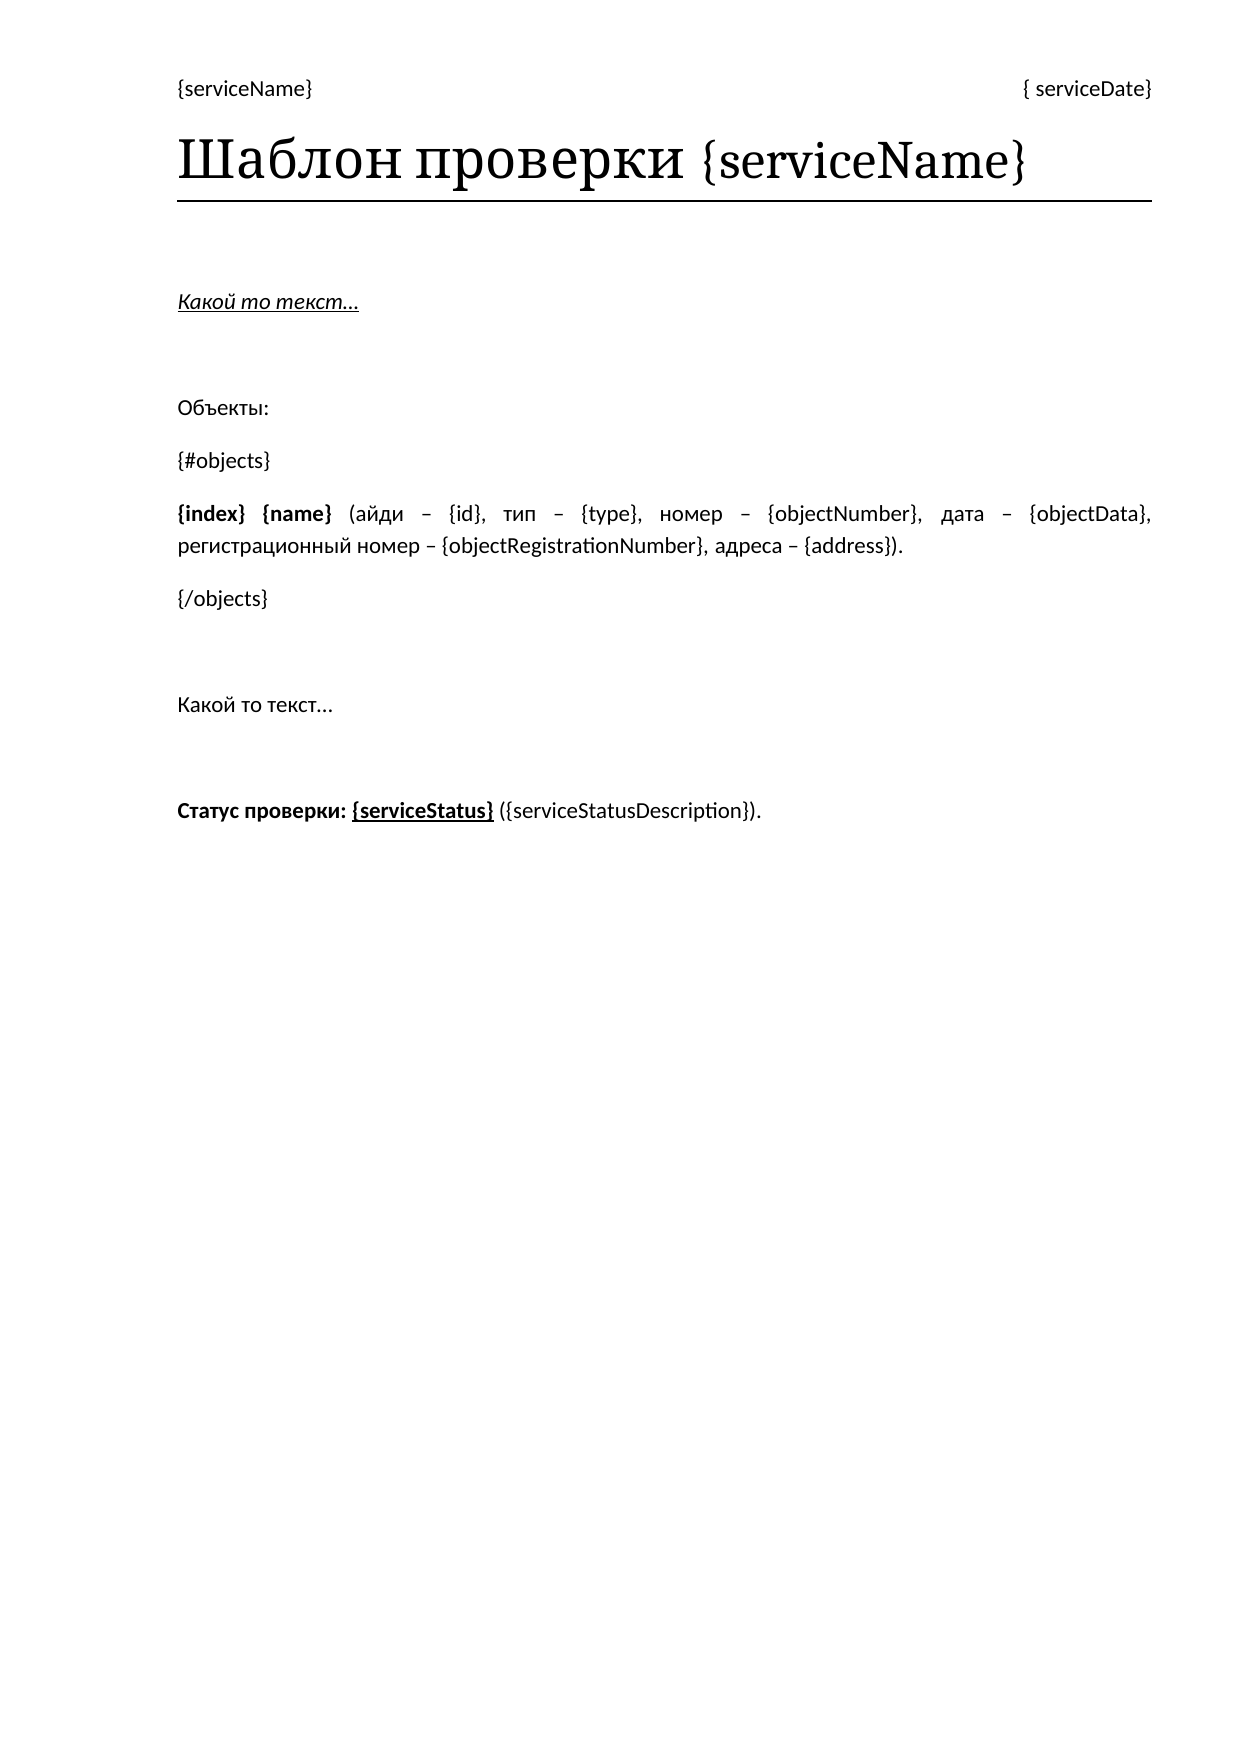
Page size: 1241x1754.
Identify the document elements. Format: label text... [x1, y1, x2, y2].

text Объекты: [177, 393, 1152, 421]
text {index} {name} (айди – {id}, тип – {type}, номер – {objectNumber}, дата – {objectData}, регистрационный номер – {objectRegistrationNumber}, адреса – {address}). [177, 499, 1152, 559]
text {/objects} [177, 584, 1152, 612]
title Шаблон проверки {serviceName} [177, 130, 1152, 200]
text {#objects} [177, 446, 1152, 474]
text Какой то текст… [177, 690, 1152, 718]
text Статус проверки: {serviceStatus} ({serviceStatusDescription}). [177, 796, 1152, 824]
text Какой то текст… [177, 287, 1152, 315]
